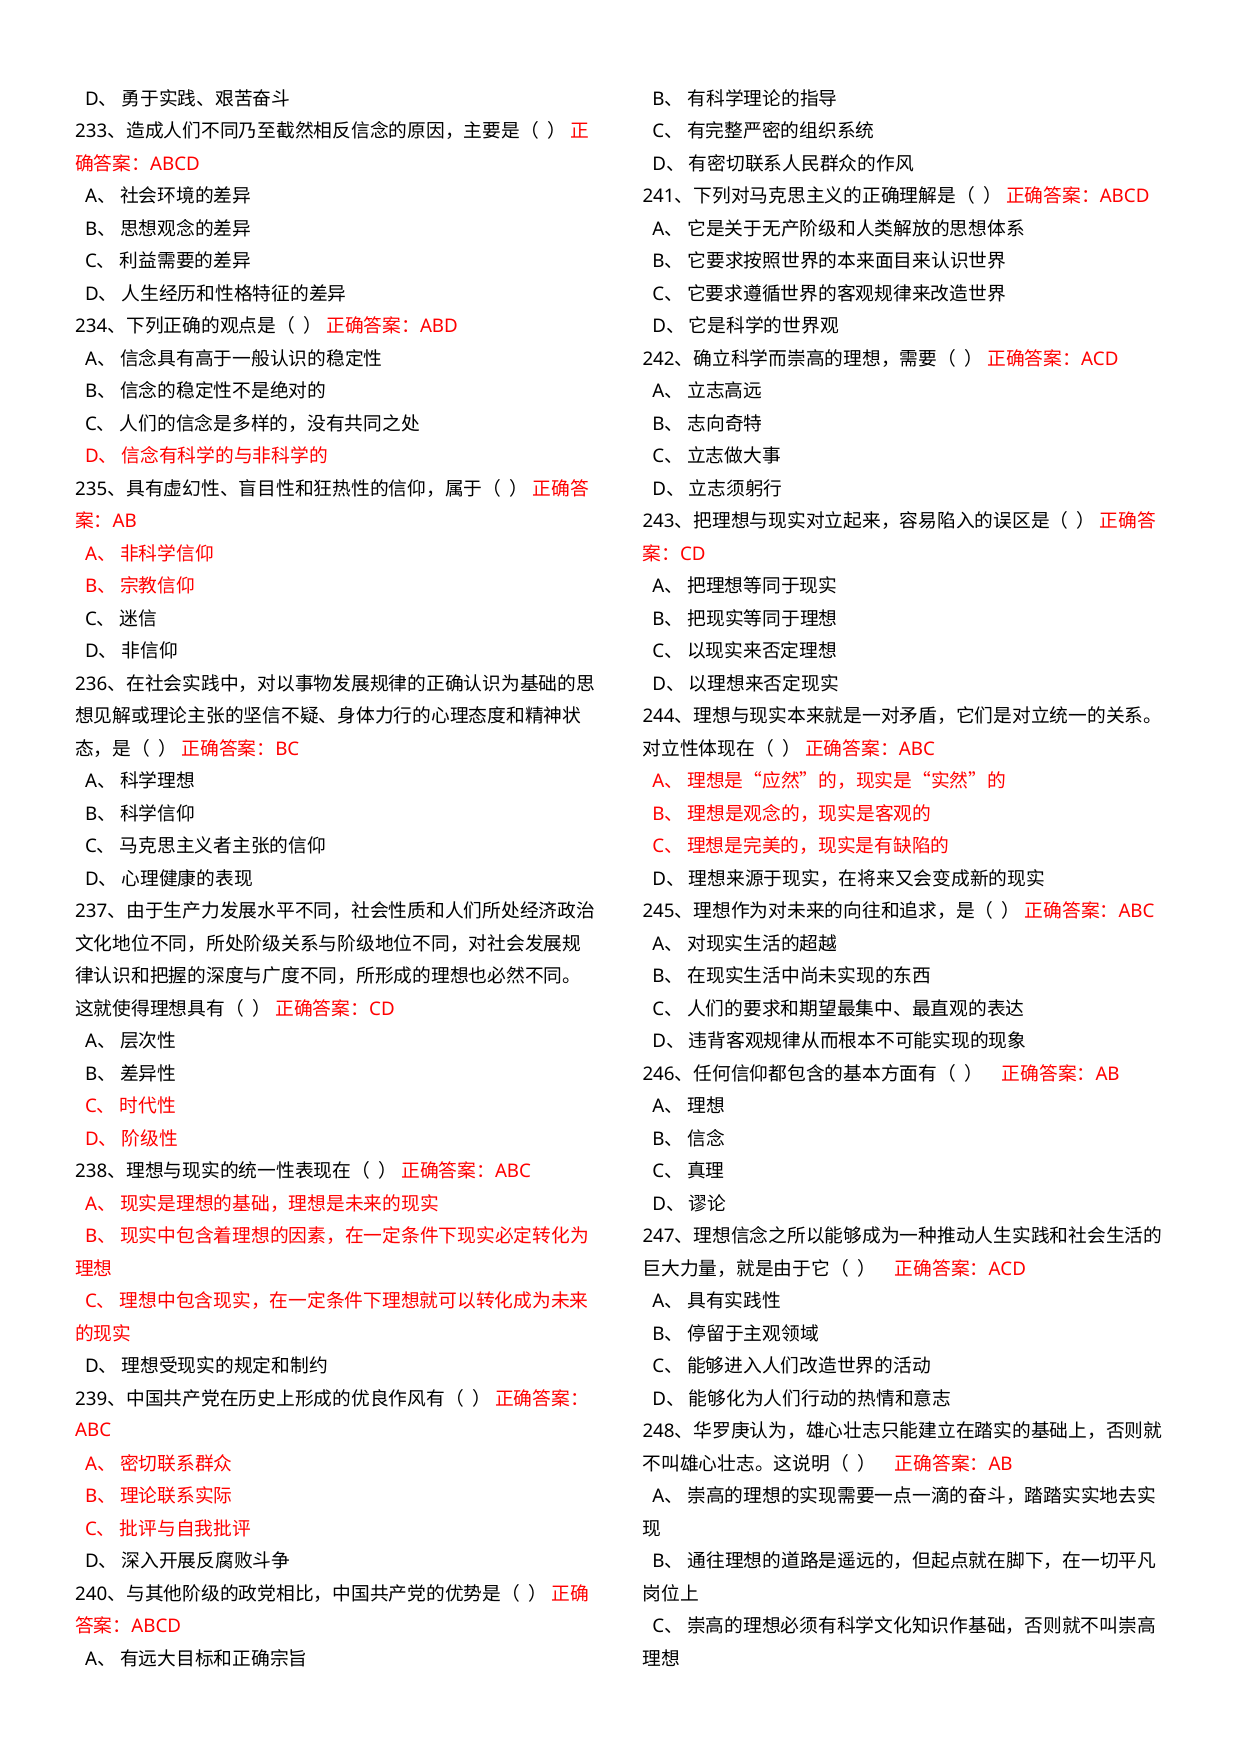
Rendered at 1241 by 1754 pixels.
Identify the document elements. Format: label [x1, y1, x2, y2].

text [75, 81, 598, 1673]
text [642, 81, 1165, 1673]
